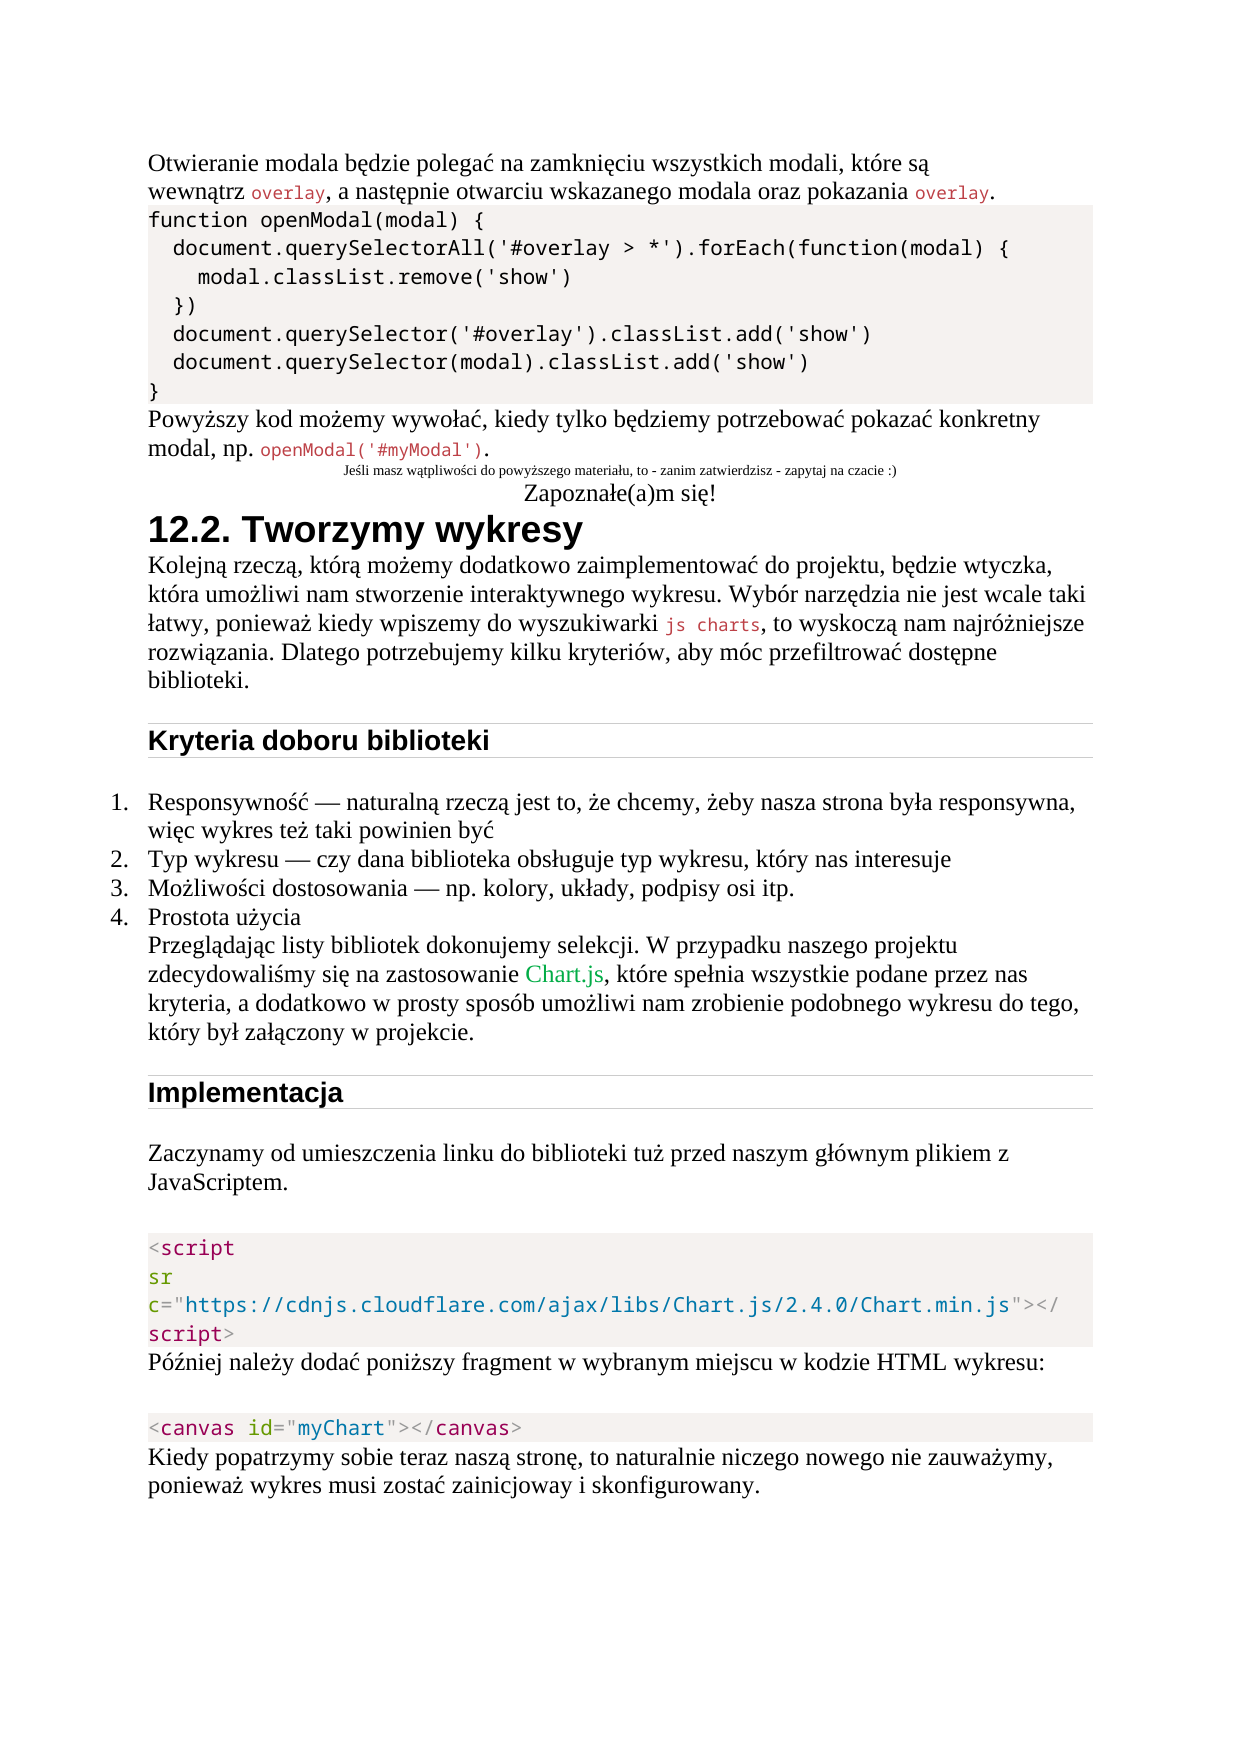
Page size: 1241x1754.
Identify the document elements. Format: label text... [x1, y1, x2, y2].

list Możliwości dostosowania — np. kolory, układy, podpisy osi itp. [110, 873, 1093, 902]
text modal.classList.remove('show') [148, 262, 1093, 290]
text } [148, 376, 1093, 404]
text }) [148, 290, 1093, 319]
text Kolejną rzeczą, którą możemy dodatkowo zaimplementować do projektu, będzie wtyczka, która umożliwi nam stworzenie interaktywnego wykresu. Wybór narzędzia nie jest wcale taki łatwy, ponieważ kiedy wpiszemy do wyszukiwarki js charts, to wyskoczą nam najróżniejsze rozwiązania. Dlatego potrzebujemy kilku kryteriów, aby móc przefiltrować dostępne biblioteki. [148, 550, 1093, 694]
list Prostota użycia [110, 902, 1093, 931]
text document.querySelector(modal).classList.add('show') [148, 347, 1093, 376]
list Typ wykresu — czy dana biblioteka obsługuje typ wykresu, który nas interesuje [110, 844, 1093, 873]
text function openModal(modal) { [148, 205, 1093, 233]
text Otwieranie modala będzie polegać na zamknięciu wszystkich modali, które są wewnątrz overlay, a następnie otwarciu wskazanego modala oraz pokazania overlay. [148, 148, 1093, 205]
text Kryteria doboru biblioteki [148, 724, 1093, 757]
text Później należy dodać poniższy fragment w wybranym miejscu w kodzie HTML wykresu: [148, 1347, 1093, 1376]
text Implementacja [148, 1076, 1093, 1108]
text Kiedy popatrzymy sobie teraz naszą stronę, to naturalnie niczego nowego nie zauważymy, ponieważ wykres musi zostać zainicjoway i skonfigurowany. [148, 1442, 1093, 1499]
text <canvas id="myChart"></canvas> [148, 1413, 1093, 1442]
list Responsywność — naturalną rzeczą jest to, że chcemy, żeby nasza strona była responsywna, więc wykres też taki powinien być [110, 787, 1093, 844]
text Jeśli masz wątpliwości do powyższego materiału, to - zanim zatwierdzisz - zapytaj na czacie :) [148, 462, 1093, 478]
text Zaczynamy od umieszczenia linku do biblioteki tuż przed naszym głównym plikiem z JavaScriptem. [148, 1138, 1093, 1196]
text document.querySelector('#overlay').classList.add('show') [148, 319, 1093, 347]
text Przeglądając listy bibliotek dokonujemy selekcji. W przypadku naszego projektu zdecydowaliśmy się na zastosowanie Chart.js, które spełnia wszystkie podane przez nas kryteria, a dodatkowo w prosty sposób umożliwi nam zrobienie podobnego wykresu do tego, który był załączony w projekcie. [148, 931, 1093, 1046]
text Zapoznałe(a)m się! [148, 478, 1093, 507]
text document.querySelectorAll('#overlay > *').forEach(function(modal) { [148, 233, 1093, 262]
text <script src="https://cdnjs.cloudflare.com/ajax/libs/Chart.js/2.4.0/Chart.min.js"></script> [148, 1233, 1093, 1347]
text Powyższy kod możemy wywołać, kiedy tylko będziemy potrzebować pokazać konkretny modal, np. openModal('#myModal'). [148, 404, 1093, 462]
text 12.2. Tworzymy wykresy [148, 507, 1093, 550]
